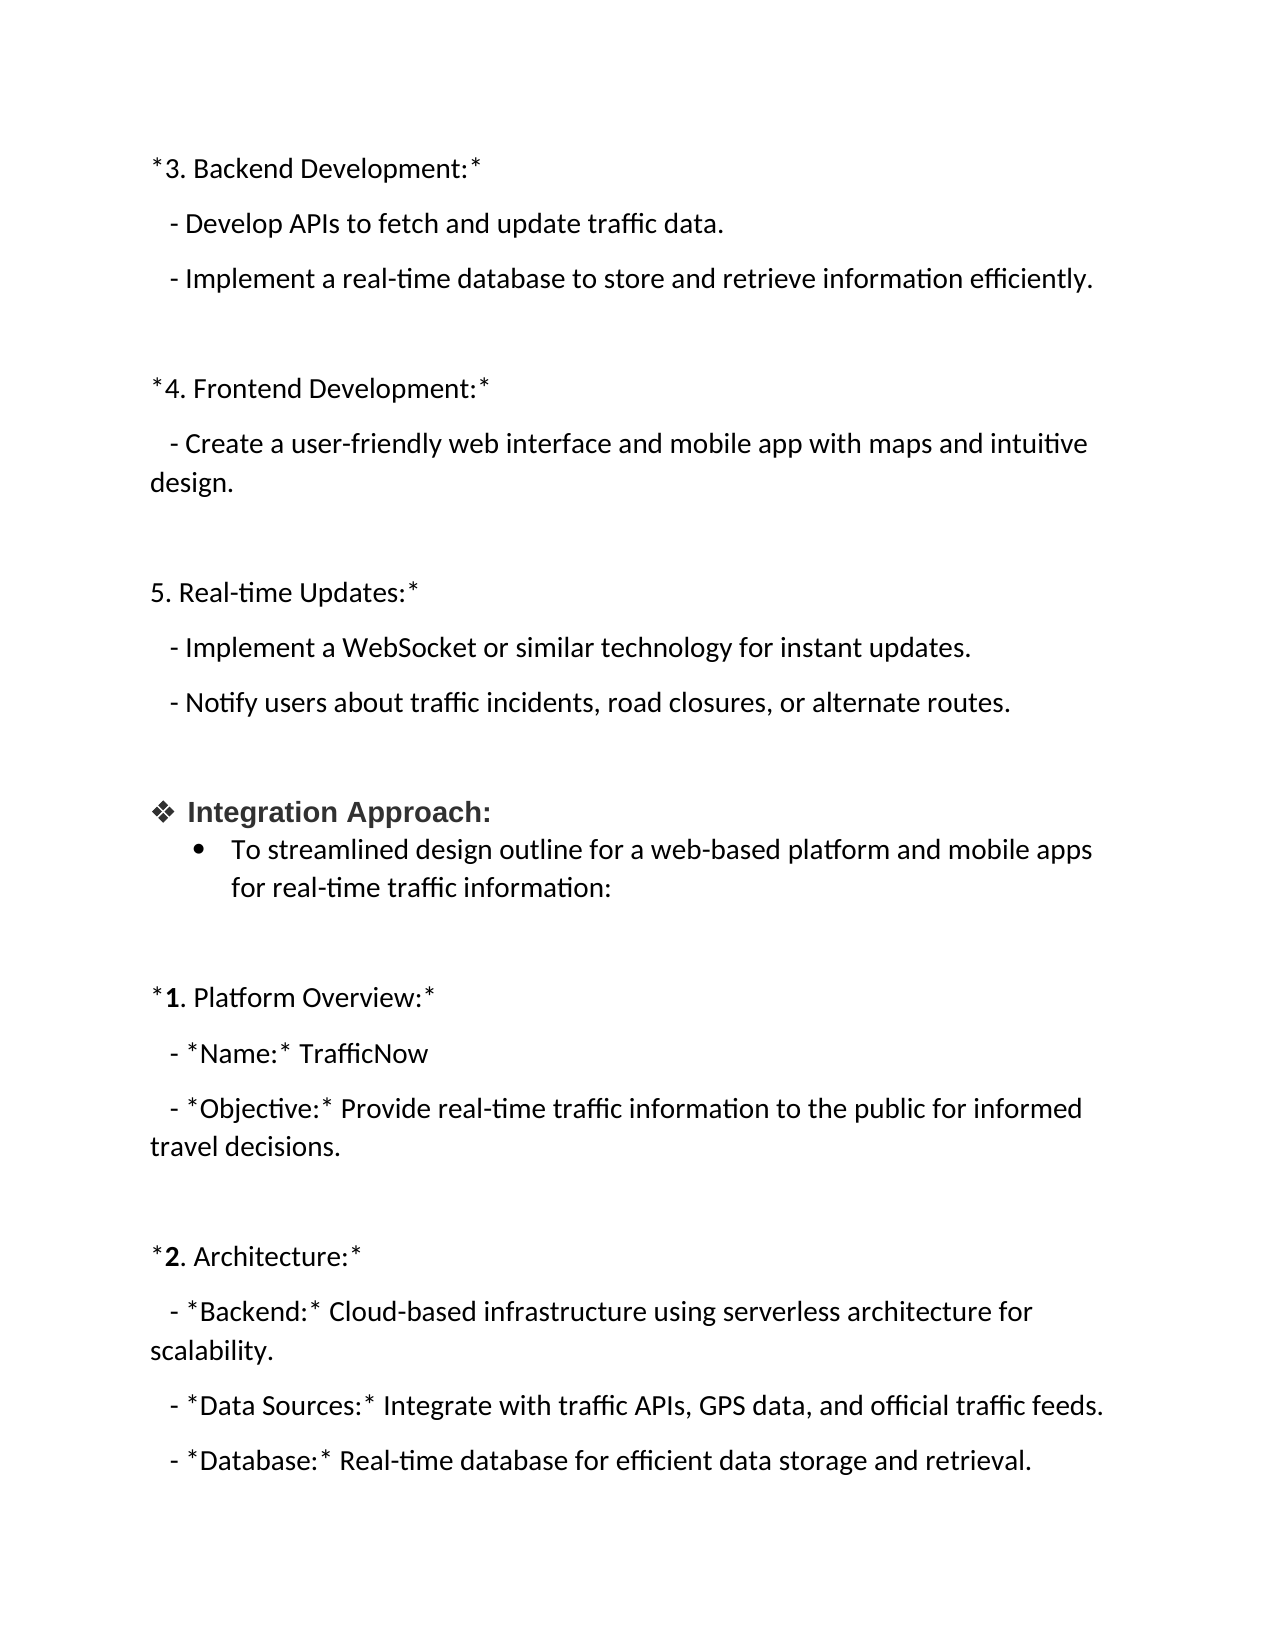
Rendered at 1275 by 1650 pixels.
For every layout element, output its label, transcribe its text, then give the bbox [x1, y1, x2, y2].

text 5. Real-time Updates:* [150, 574, 1125, 610]
text - *Data Sources:* Integrate with traffic APIs, GPS data, and official traffic feeds. [150, 1387, 1125, 1423]
text - Develop APIs to fetch and update traffic data. [150, 205, 1125, 241]
list To streamlined design outline for a web-based platform and mobile apps for real-time traffic information: [194, 831, 1125, 905]
text - *Objective:* Provide real-time traffic information to the public for informed travel decisions. [150, 1090, 1125, 1164]
list Integration Approach: [150, 794, 1125, 828]
text - Implement a real-time database to store and retrieve information efficiently. [150, 260, 1125, 296]
text - Implement a WebSocket or similar technology for instant updates. [150, 629, 1125, 665]
text - Create a user-friendly web interface and mobile app with maps and intuitive design. [150, 426, 1125, 499]
text - *Name:* TrafficNow [150, 1035, 1125, 1070]
text - *Backend:* Cloud-based infrastructure using serverless architecture for scalability. [150, 1293, 1125, 1368]
text *1. Platform Overview:* [150, 979, 1125, 1015]
text *4. Frontend Development:* [150, 370, 1125, 406]
text *3. Backend Development:* [150, 150, 1125, 186]
text - Notify users about traffic incidents, road closures, or alternate routes. [150, 684, 1125, 720]
text - *Database:* Real-time database for efficient data storage and retrieval. [150, 1442, 1125, 1478]
text *2. Architecture:* [150, 1238, 1125, 1274]
